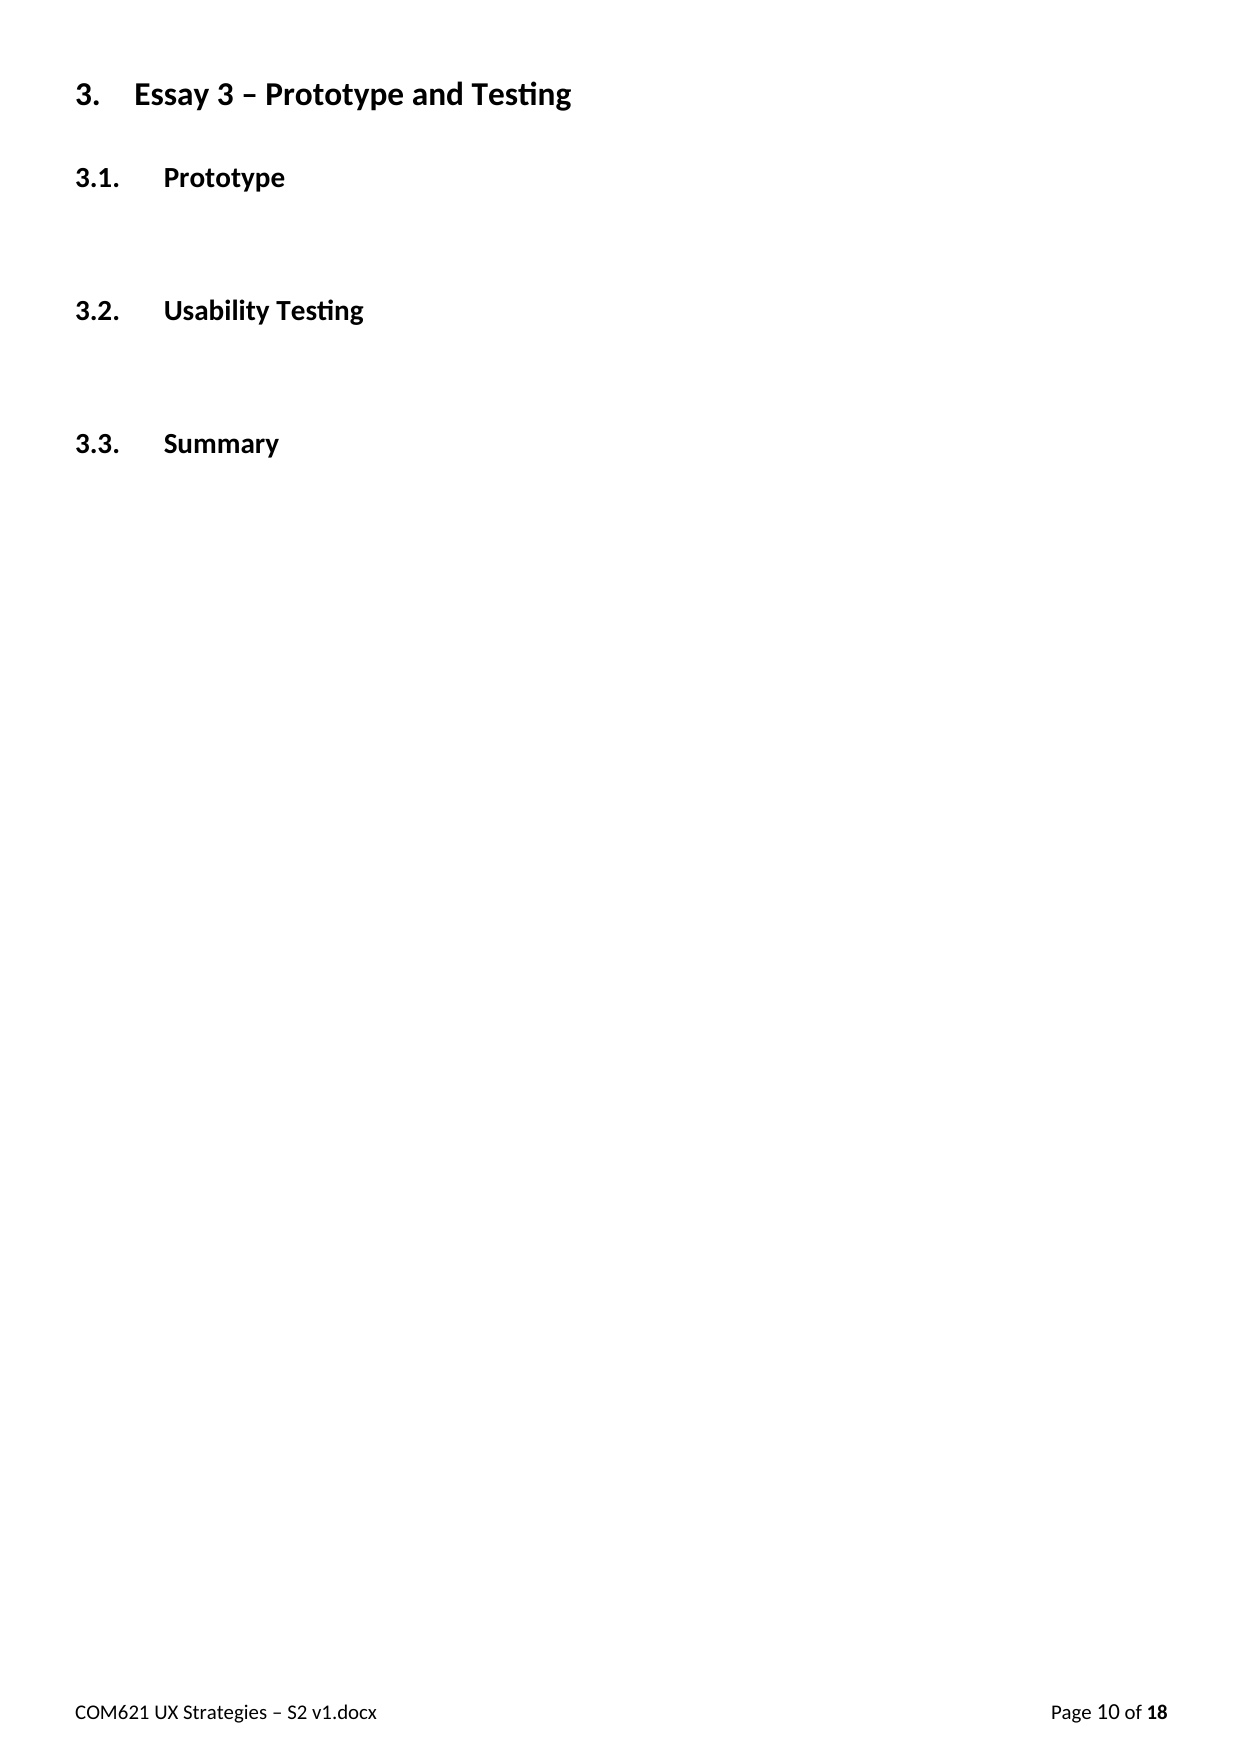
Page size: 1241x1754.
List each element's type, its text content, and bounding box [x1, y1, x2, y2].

subtitle Essay 3 – Prototype and Testing [75, 73, 1178, 114]
subtitle Prototype [75, 159, 1178, 195]
subtitle Usability Testing [75, 292, 1178, 328]
subtitle Summary [75, 425, 1178, 461]
